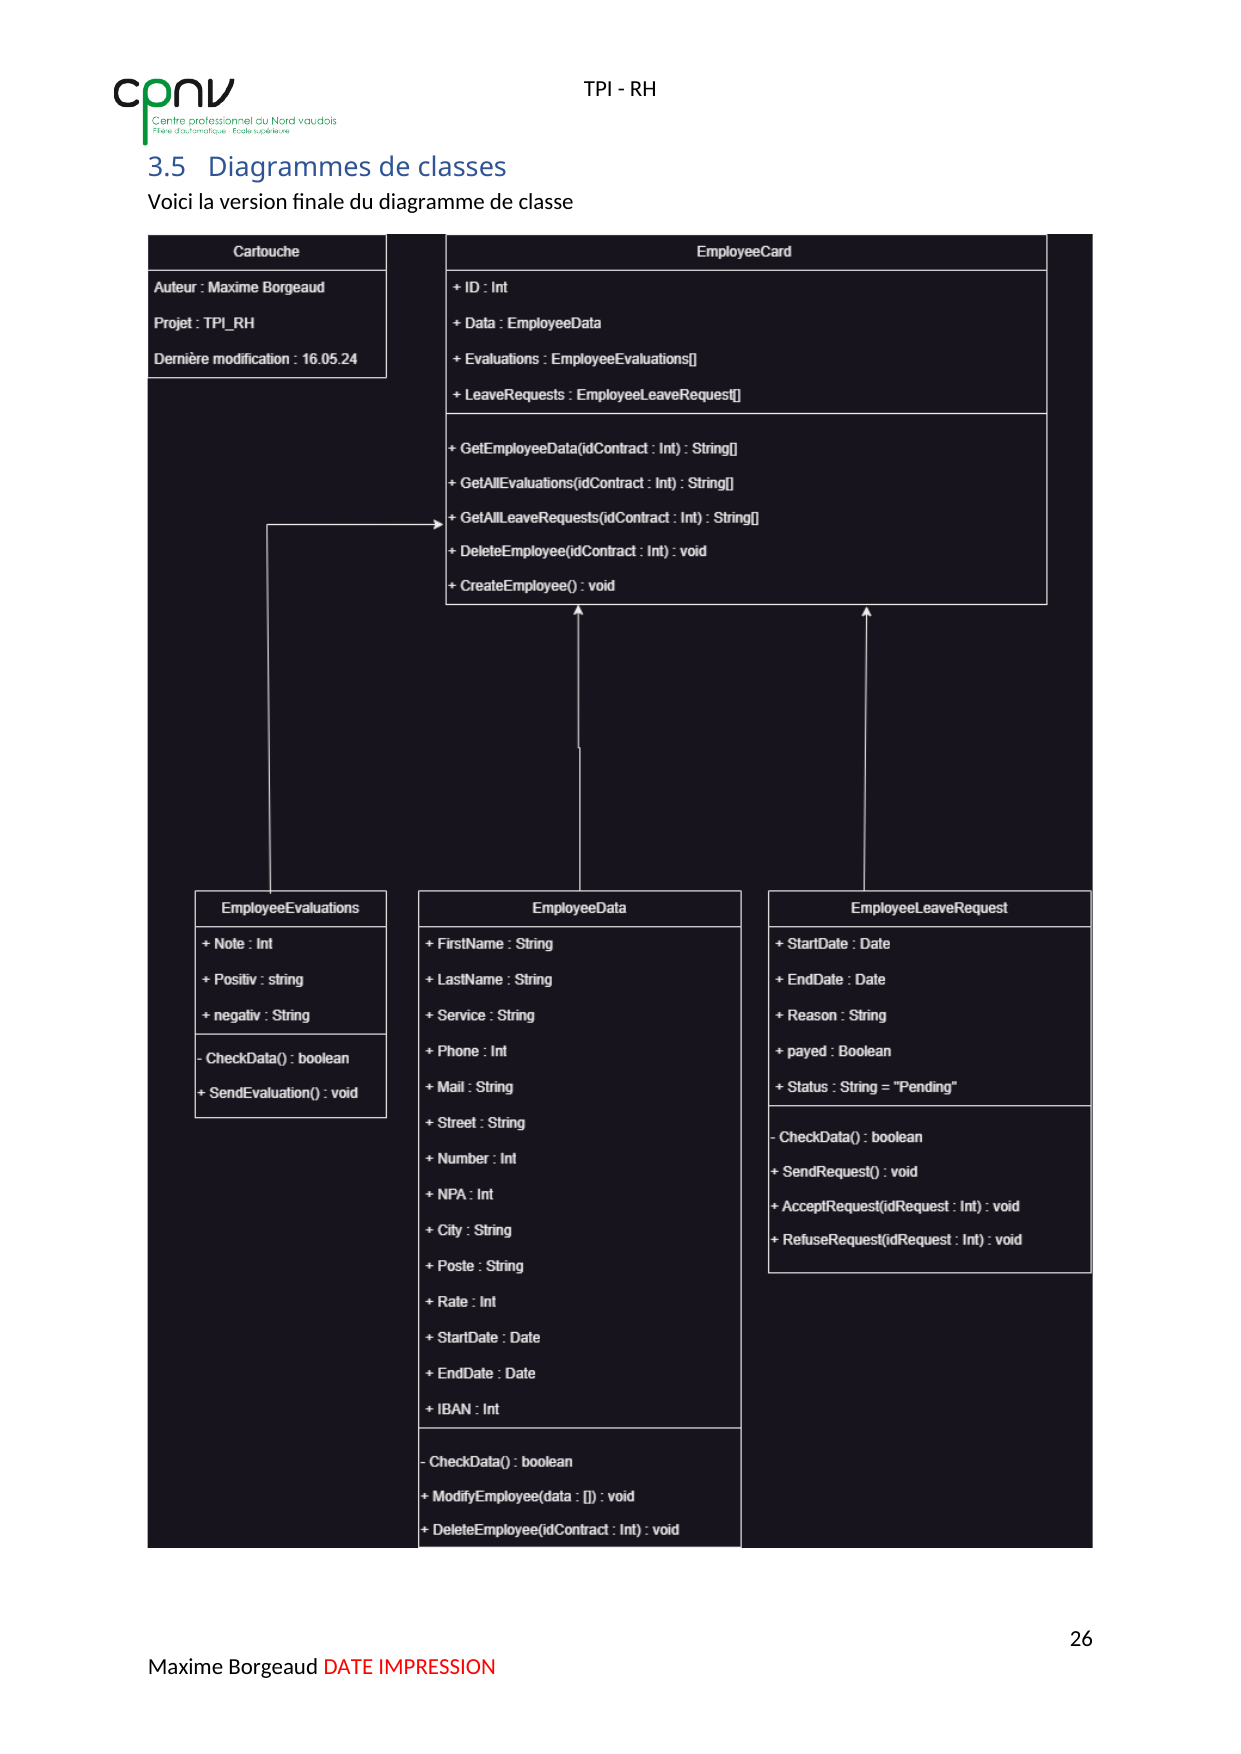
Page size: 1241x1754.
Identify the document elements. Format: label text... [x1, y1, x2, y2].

picture [113, 78, 338, 146]
text Voici la version finale du diagramme de classe [148, 187, 1093, 215]
subtitle Diagrammes de classes [148, 148, 1093, 184]
picture [147, 234, 1093, 1548]
